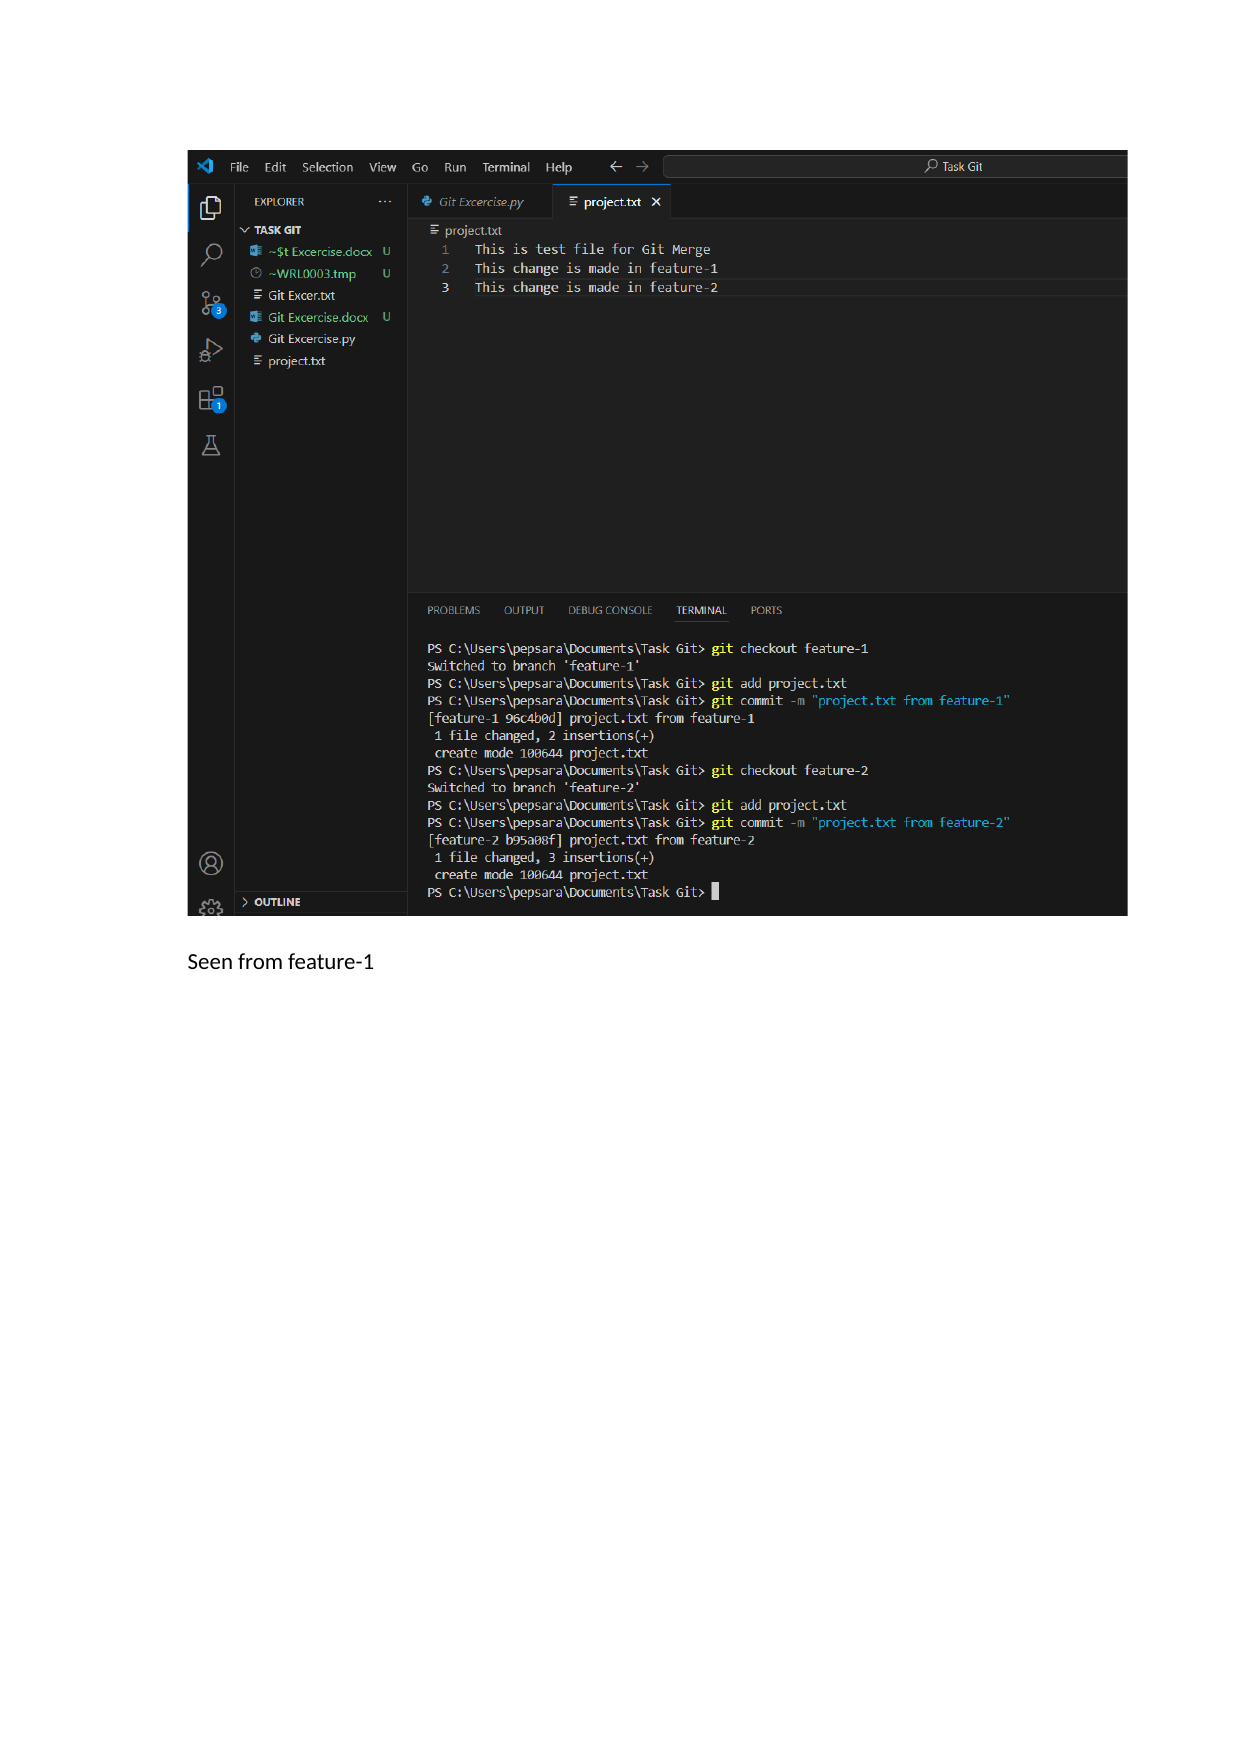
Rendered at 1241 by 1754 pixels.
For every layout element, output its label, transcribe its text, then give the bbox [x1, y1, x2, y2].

list Seen from feature-1 [187, 947, 1090, 976]
picture [187, 150, 1128, 916]
